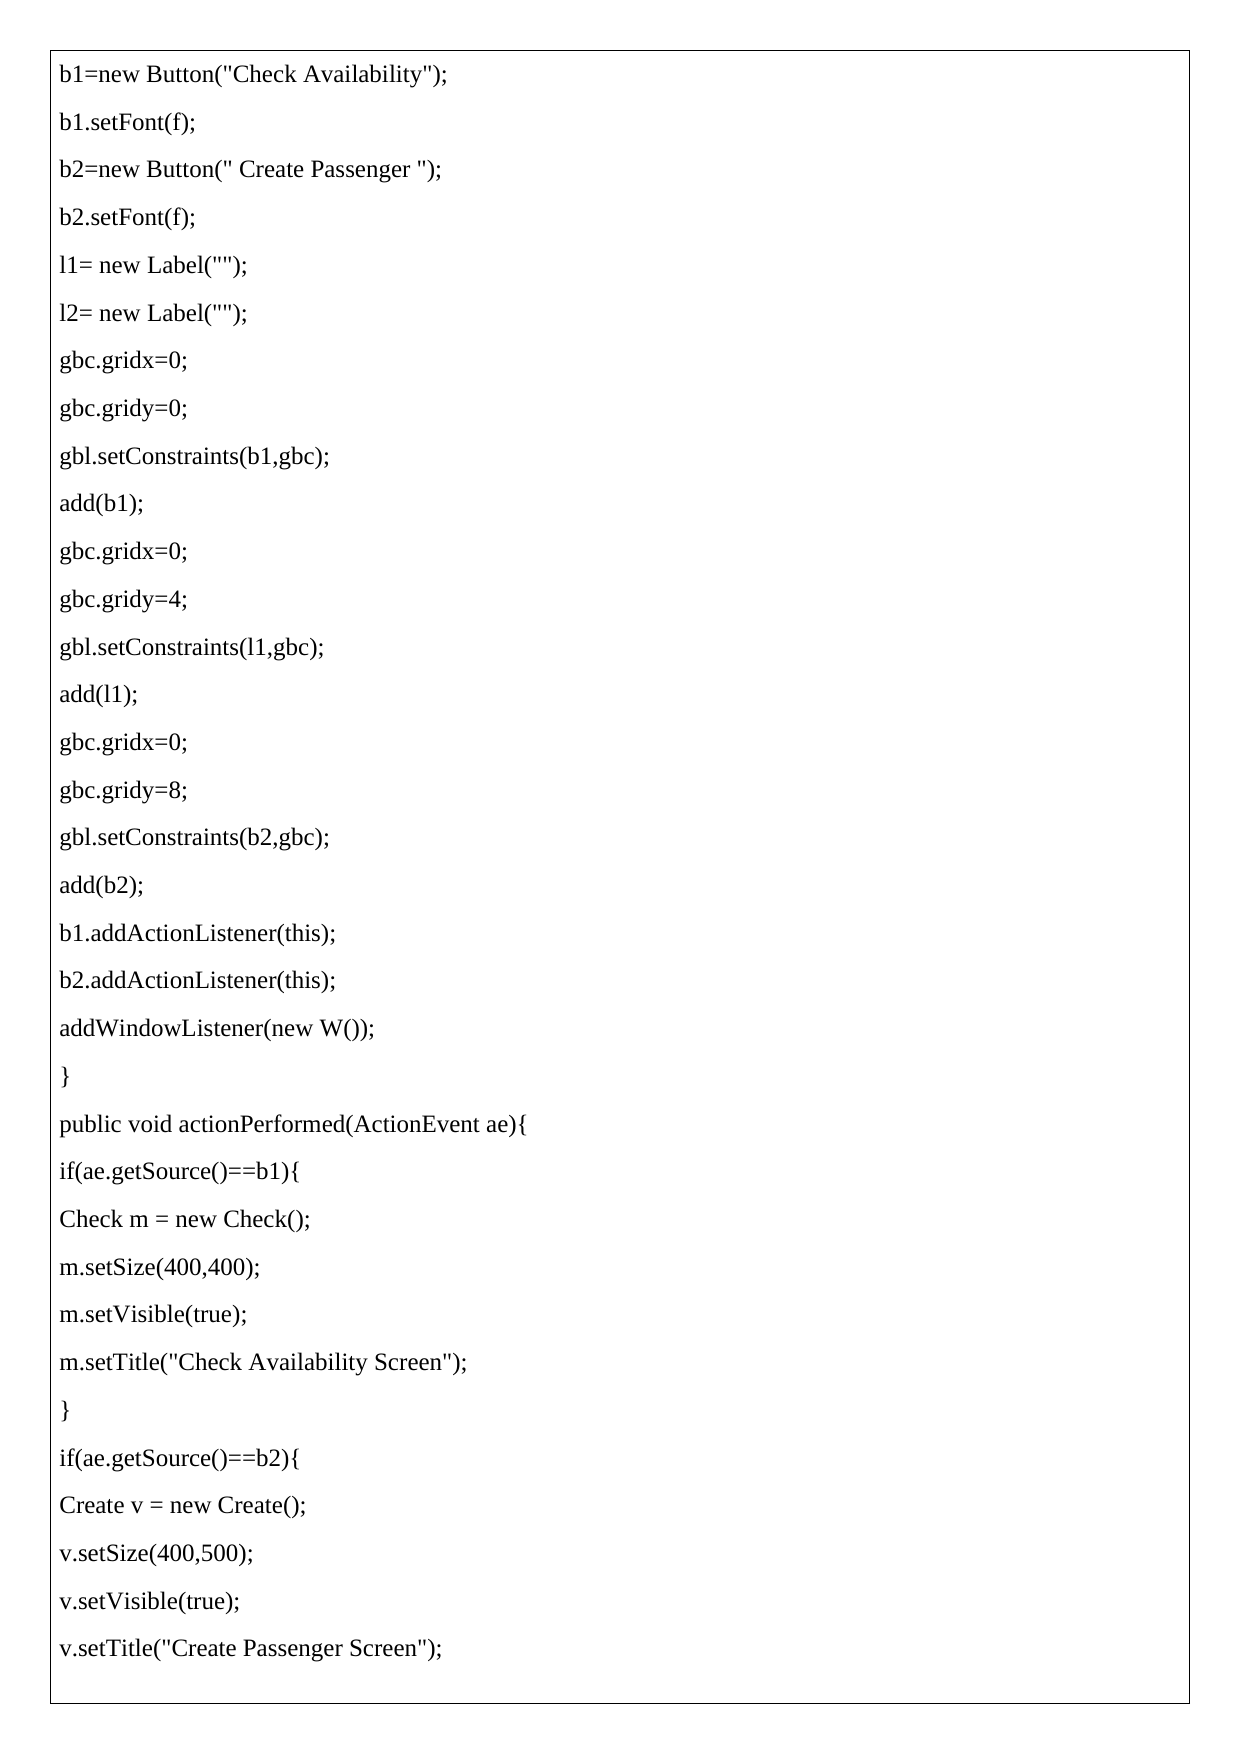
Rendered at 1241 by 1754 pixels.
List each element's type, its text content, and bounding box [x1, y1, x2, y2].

text add(l1); [59, 679, 1181, 708]
text if(ae.getSource()==b2){ [59, 1443, 1181, 1471]
text add(b1); [59, 488, 1181, 517]
text gbl.setConstraints(b2,gbc); [59, 822, 1181, 851]
text gbc.gridx=0; [59, 345, 1181, 374]
text b1=new Button("Check Availability"); [59, 59, 1181, 88]
text gbc.gridx=0; [59, 727, 1181, 756]
text gbc.gridy=0; [59, 393, 1181, 422]
text m.setVisible(true); [59, 1299, 1181, 1328]
text v.setTitle("Create Passenger Screen"); [59, 1633, 1181, 1662]
text v.setSize(400,500); [59, 1538, 1181, 1567]
text l2= new Label(""); [59, 298, 1181, 326]
text gbl.setConstraints(b1,gbc); [59, 441, 1181, 469]
text addWindowListener(new W()); [59, 1013, 1181, 1042]
text gbl.setConstraints(l1,gbc); [59, 632, 1181, 660]
text b2.setFont(f); [59, 202, 1181, 231]
text Check m = new Check(); [59, 1204, 1181, 1233]
text gbc.gridx=0; [59, 536, 1181, 565]
text m.setTitle("Check Availability Screen"); [59, 1347, 1181, 1376]
text gbc.gridy=8; [59, 775, 1181, 803]
text add(b2); [59, 870, 1181, 899]
text v.setVisible(true); [59, 1586, 1181, 1614]
text b2.addActionListener(this); [59, 966, 1181, 994]
text b1.setFont(f); [59, 107, 1181, 136]
text b1.addActionListener(this); [59, 918, 1181, 947]
text } [59, 1061, 1181, 1090]
text b2=new Button(" Create Passenger "); [59, 154, 1181, 183]
text l1= new Label(""); [59, 250, 1181, 279]
text gbc.gridy=4; [59, 584, 1181, 613]
text Create v = new Create(); [59, 1490, 1181, 1519]
text if(ae.getSource()==b1){ [59, 1156, 1181, 1185]
text public void actionPerformed(ActionEvent ae){ [59, 1109, 1181, 1137]
text m.setSize(400,400); [59, 1252, 1181, 1281]
text } [59, 1395, 1181, 1424]
